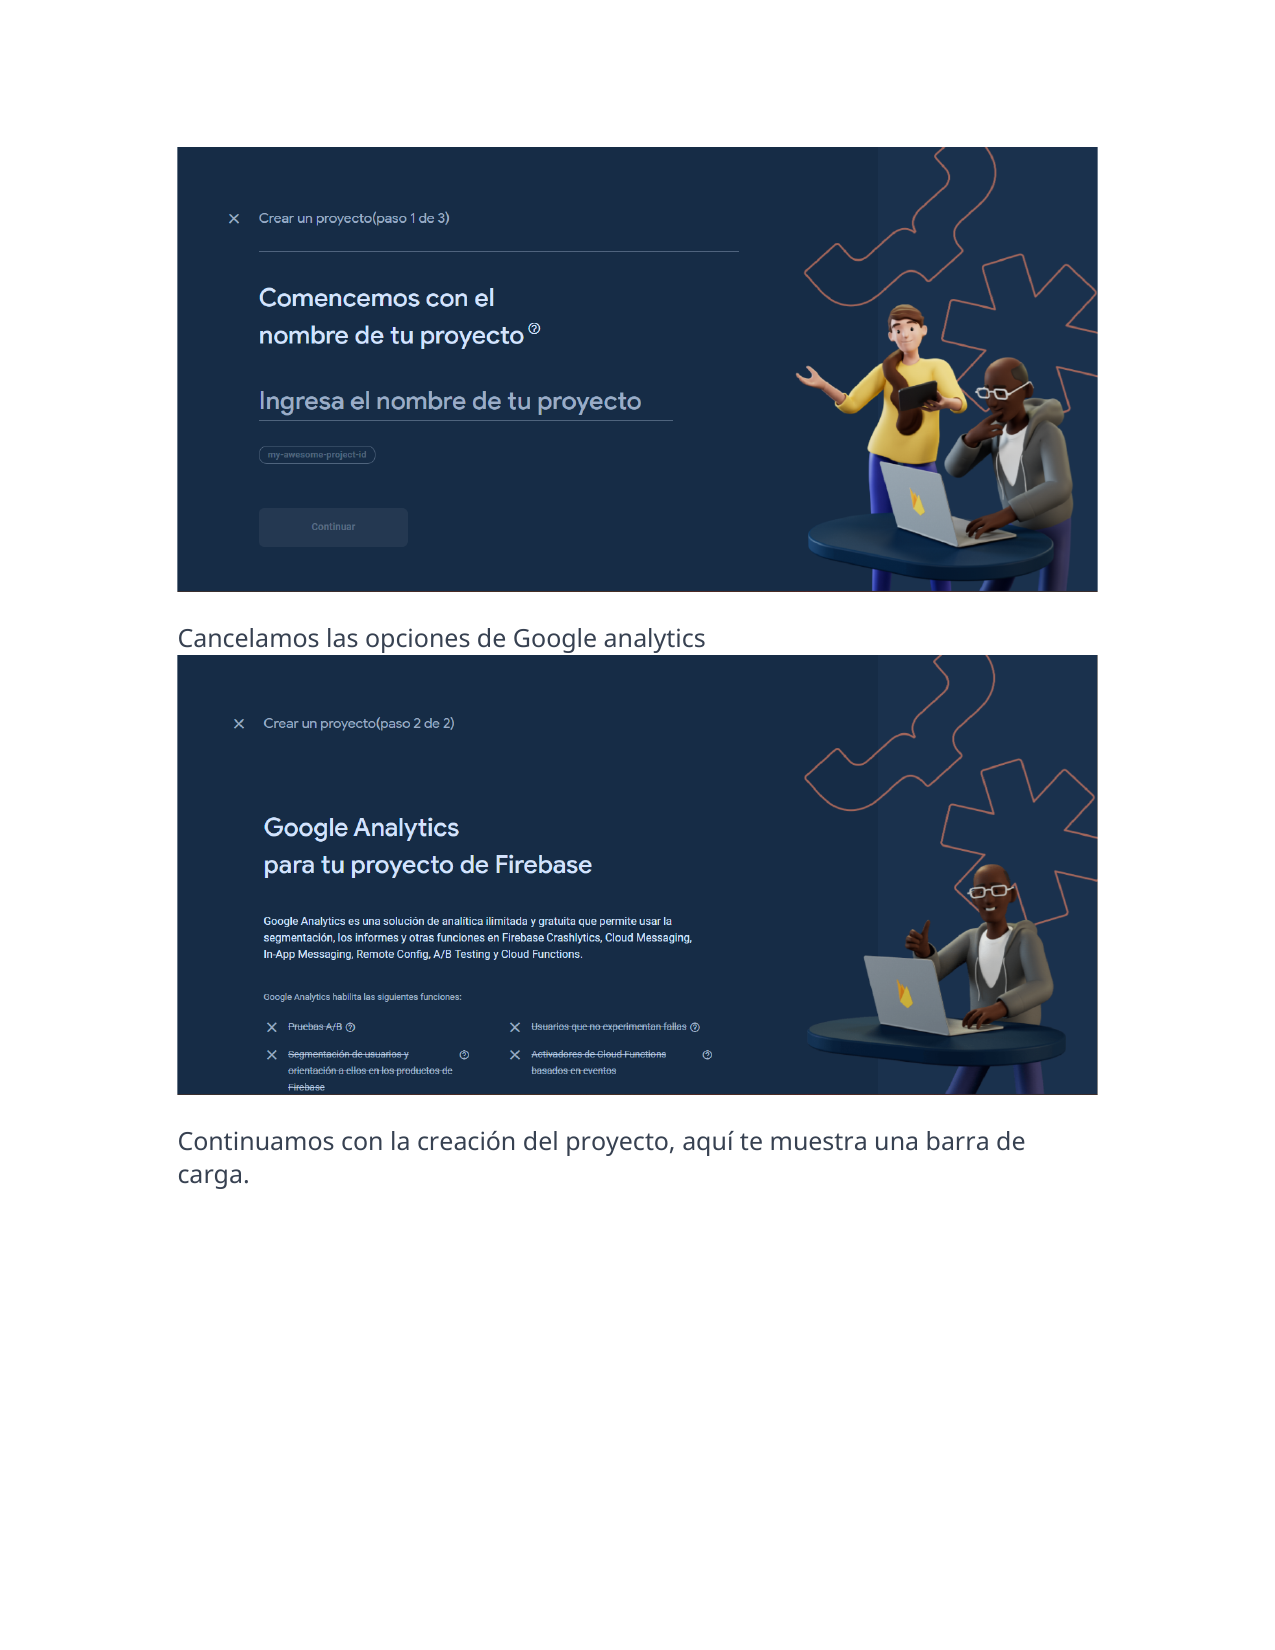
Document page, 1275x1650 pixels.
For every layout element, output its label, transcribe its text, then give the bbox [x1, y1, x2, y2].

picture [177, 147, 1098, 592]
picture [177, 655, 1098, 1095]
text Cancelamos las opciones de Google analytics [177, 621, 1098, 655]
text Continuamos con la creación del proyecto, aquí te muestra una barra de carga. [177, 1123, 1098, 1191]
